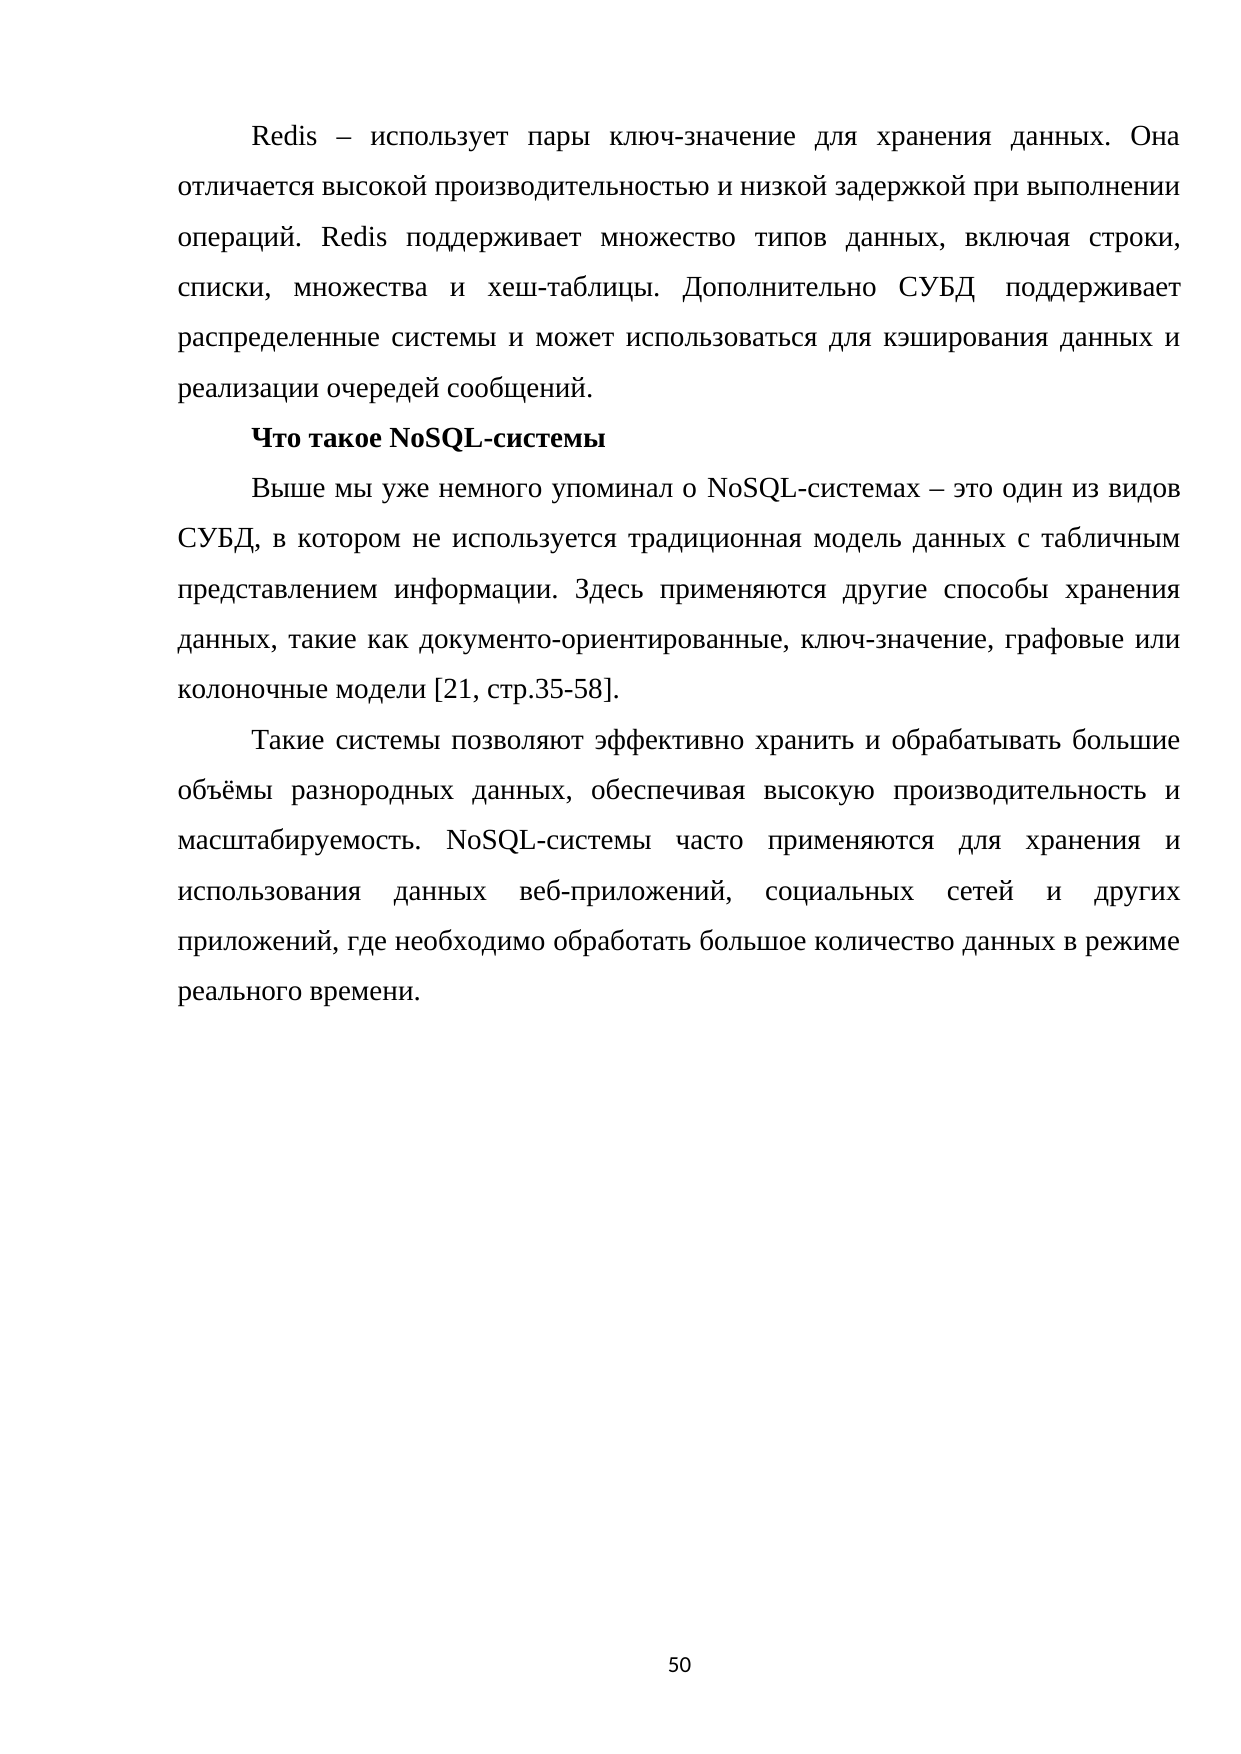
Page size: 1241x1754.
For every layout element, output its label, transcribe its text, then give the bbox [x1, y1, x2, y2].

text Redis – использует пары ключ-значение для хранения данных. Она отличается высокой производительностью и низкой задержкой при выполнении операций. Redis поддерживает множество типов данных, включая строки, списки, множества и хеш-таблицы. Дополнительно СУБД поддерживает распределенные системы и может использоваться для кэширования данных и реализации очередей сообщений. [177, 118, 1181, 403]
text Что такое NoSQL-системы [177, 420, 1181, 453]
text Такие системы позволяют эффективно хранить и обрабатывать большие объёмы разнородных данных, обеспечивая высокую производительность и масштабируемость. NoSQL-системы часто применяются для хранения и использования данных веб-приложений, социальных сетей и других приложений, где необходимо обработать большое количество данных в режиме реального времени. [177, 722, 1181, 1007]
text Выше мы уже немного упоминал о NoSQL-системах – это один из видов СУБД, в котором не используется традиционная модель данных с табличным представлением информации. Здесь применяются другие способы хранения данных, такие как документо-ориентированные, ключ-значение, графовые или колоночные модели [21, стр.35-58]. [177, 470, 1181, 705]
